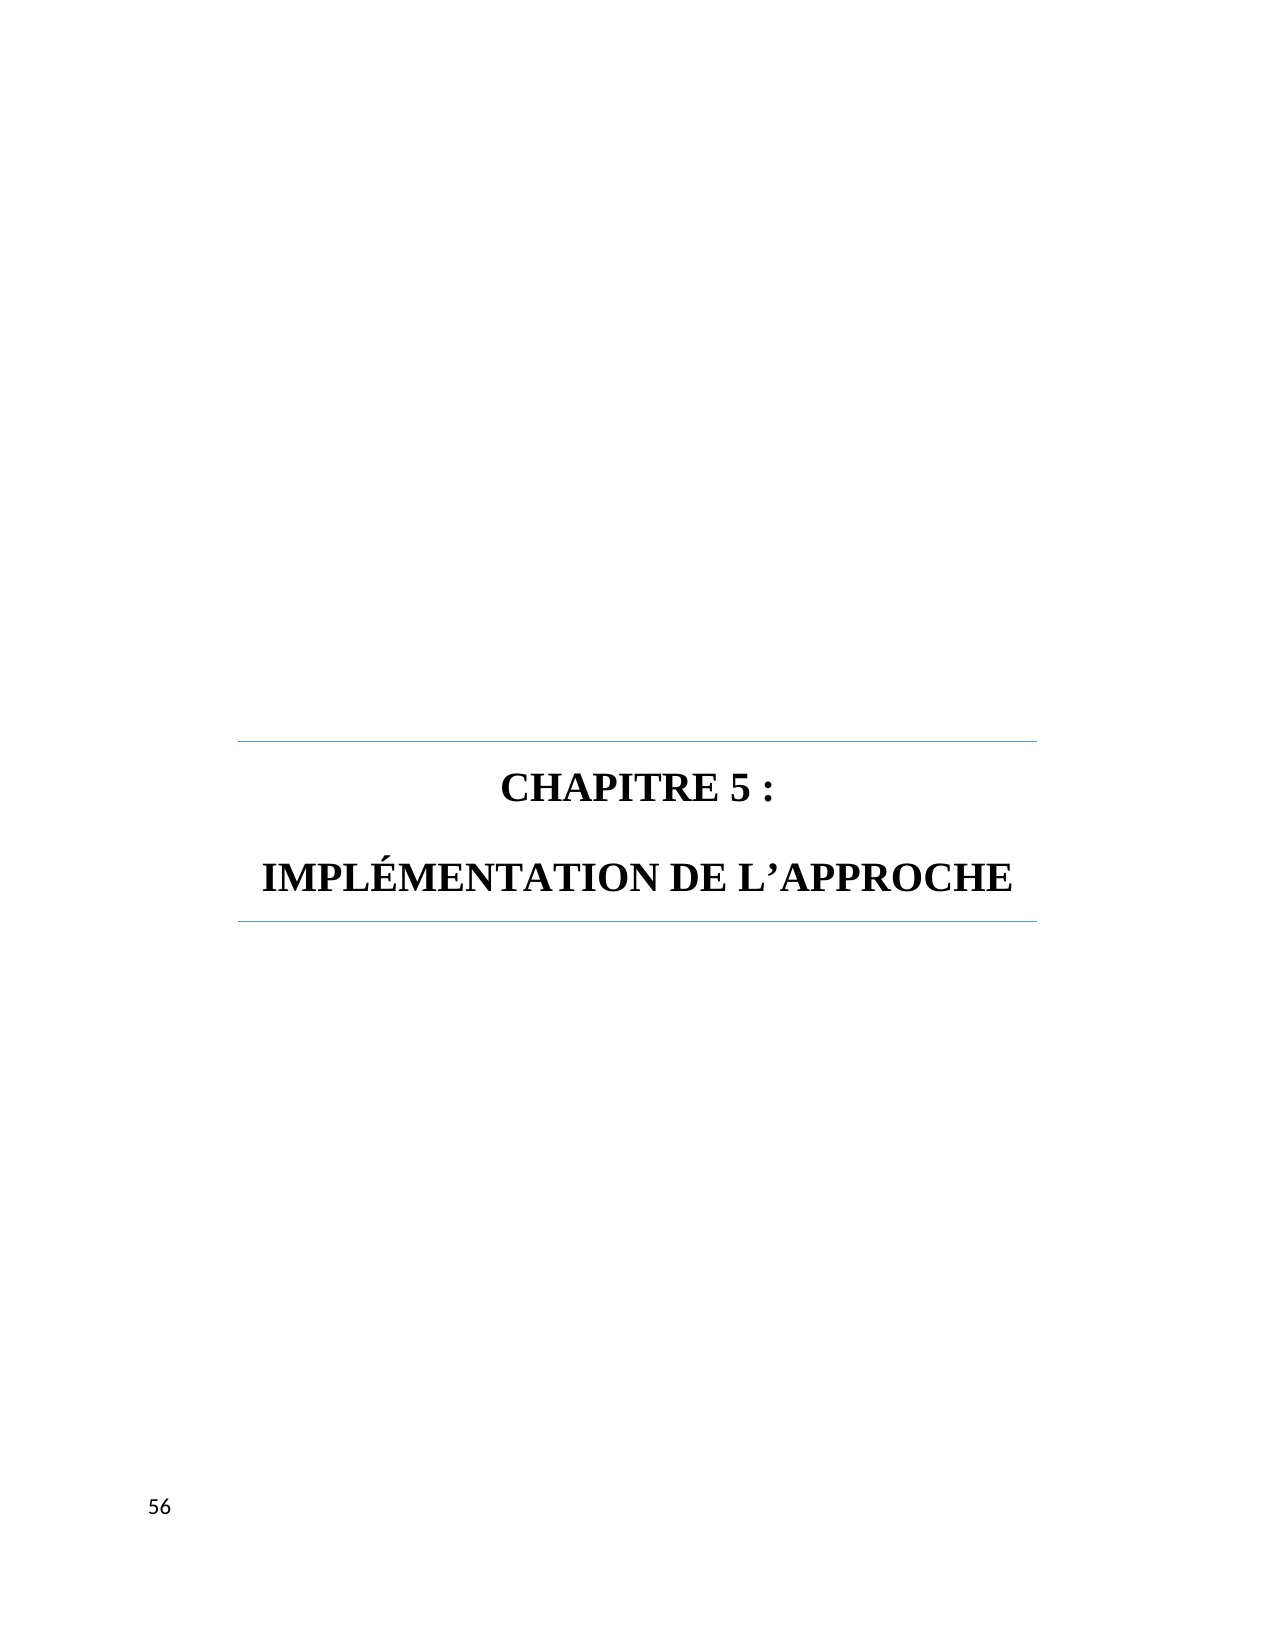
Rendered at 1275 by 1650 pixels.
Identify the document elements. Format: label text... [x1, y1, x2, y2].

text IMPLÉMENTATION DE L’APPROCHE [238, 830, 1037, 921]
text CHAPITRE 5 : [238, 742, 1037, 811]
